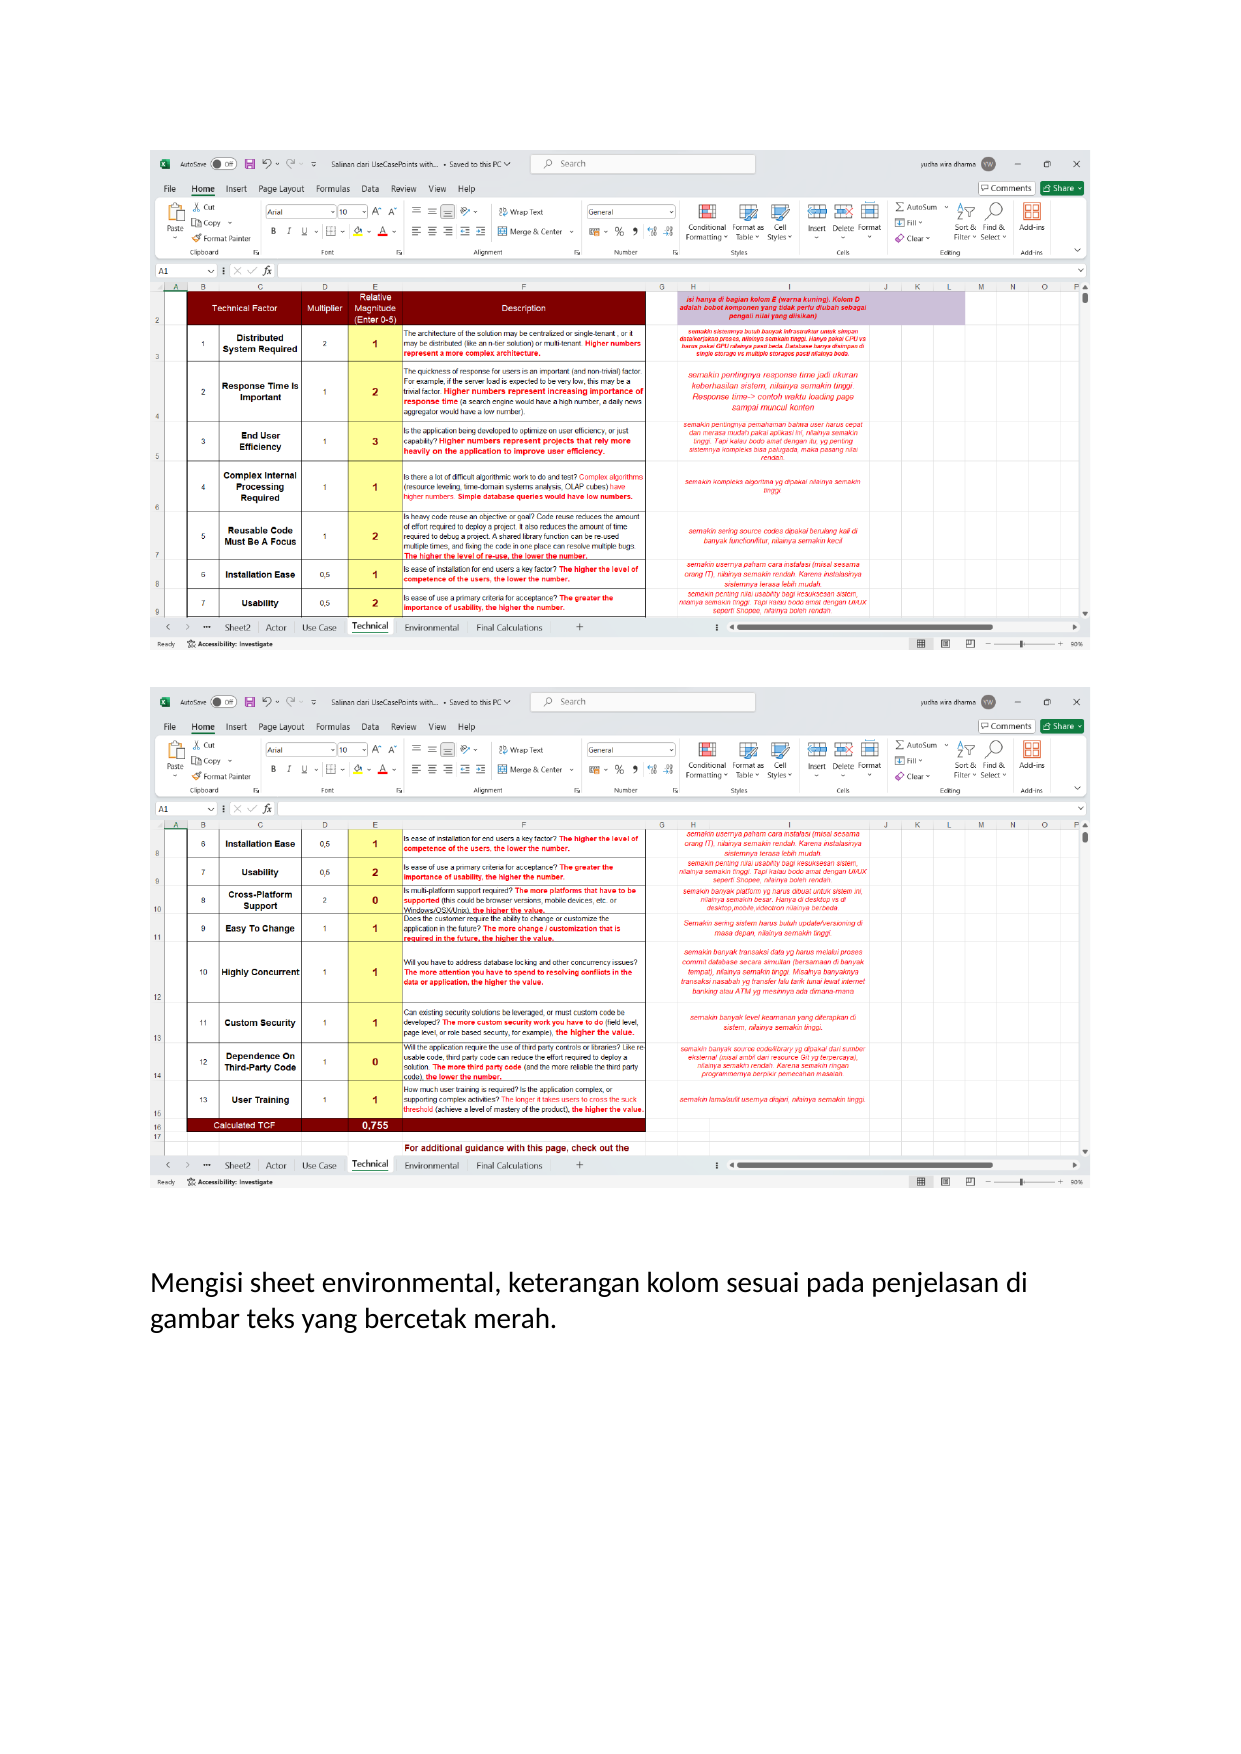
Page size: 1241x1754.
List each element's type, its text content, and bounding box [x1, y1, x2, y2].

picture [150, 150, 1091, 650]
picture [150, 687, 1091, 1188]
text Mengisi sheet environmental, keterangan kolom sesuai pada penjelasan di gambar teks yang bercetak merah. [150, 1264, 1090, 1336]
